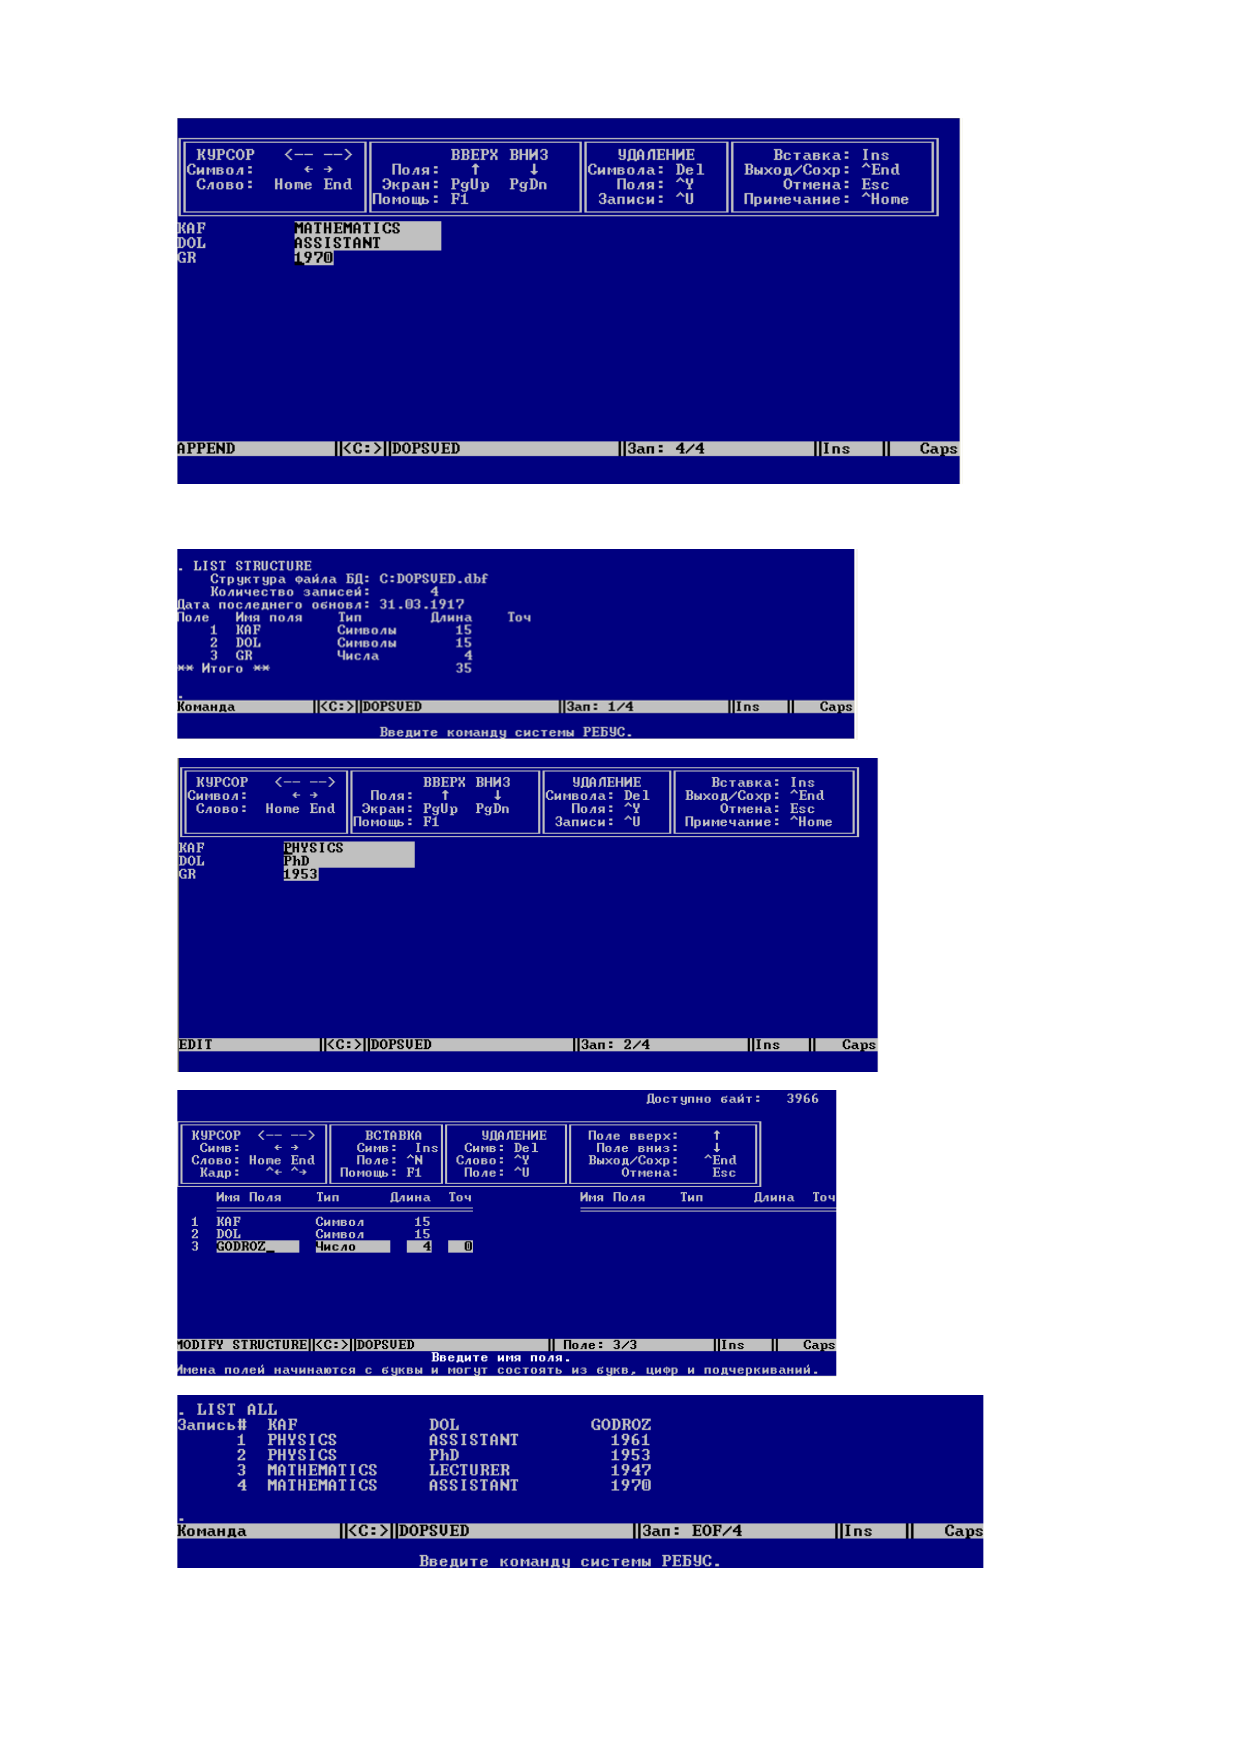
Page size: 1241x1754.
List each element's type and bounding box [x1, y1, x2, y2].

picture [177, 118, 963, 484]
picture [177, 549, 858, 740]
picture [177, 1395, 984, 1568]
picture [177, 1090, 837, 1377]
picture [177, 758, 879, 1072]
